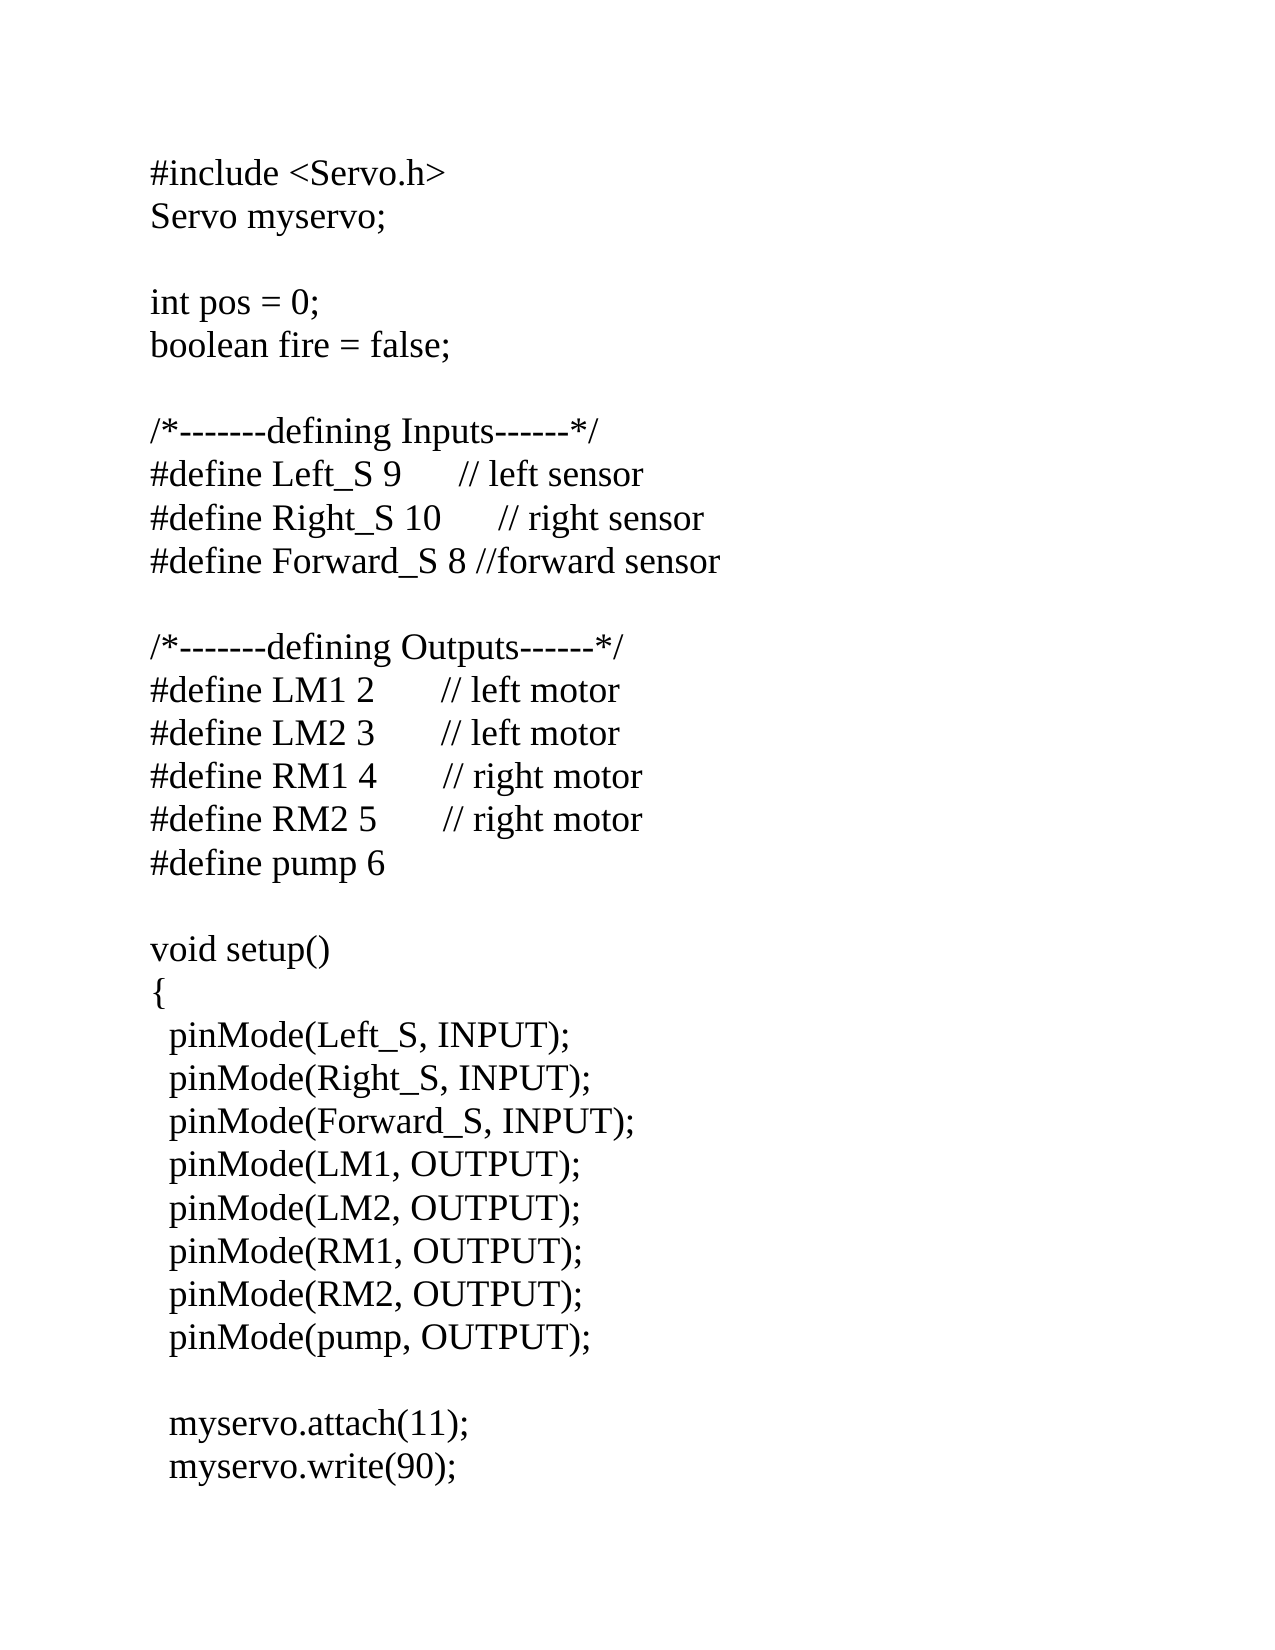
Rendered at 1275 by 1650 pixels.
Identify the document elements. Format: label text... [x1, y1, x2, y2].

text pinMode(Forward_S, INPUT); [150, 1099, 1125, 1142]
text pinMode(Left_S, INPUT); [150, 1012, 1125, 1056]
text int pos = 0; [150, 279, 1125, 322]
text #include <Servo.h> [150, 150, 1125, 193]
text boolean fire = false; [150, 322, 1125, 366]
text pinMode(Right_S, INPUT); [150, 1056, 1125, 1099]
text #define pump 6 [150, 840, 1125, 883]
text #define LM2 3 // left motor [150, 711, 1125, 754]
text #define Right_S 10 // right sensor [150, 495, 1125, 538]
text pinMode(pump, OUTPUT); [150, 1314, 1125, 1357]
text myservo.attach(11); [150, 1401, 1125, 1444]
text /*-------defining Outputs------*/ [150, 624, 1125, 667]
text #define RM1 4 // right motor [150, 754, 1125, 797]
text pinMode(RM1, OUTPUT); [150, 1228, 1125, 1271]
text void setup() [150, 926, 1125, 969]
text myservo.write(90); [150, 1444, 1125, 1487]
text pinMode(RM2, OUTPUT); [150, 1271, 1125, 1314]
text pinMode(LM1, OUTPUT); [150, 1142, 1125, 1185]
text Servo myservo; [150, 193, 1125, 236]
text #define Forward_S 8 //forward sensor [150, 538, 1125, 581]
text #define Left_S 9 // left sensor [150, 452, 1125, 495]
text /*-------defining Inputs------*/ [150, 409, 1125, 452]
text #define LM1 2 // left motor [150, 667, 1125, 711]
text pinMode(LM2, OUTPUT); [150, 1185, 1125, 1228]
text #define RM2 5 // right motor [150, 797, 1125, 840]
text { [150, 969, 1125, 1012]
